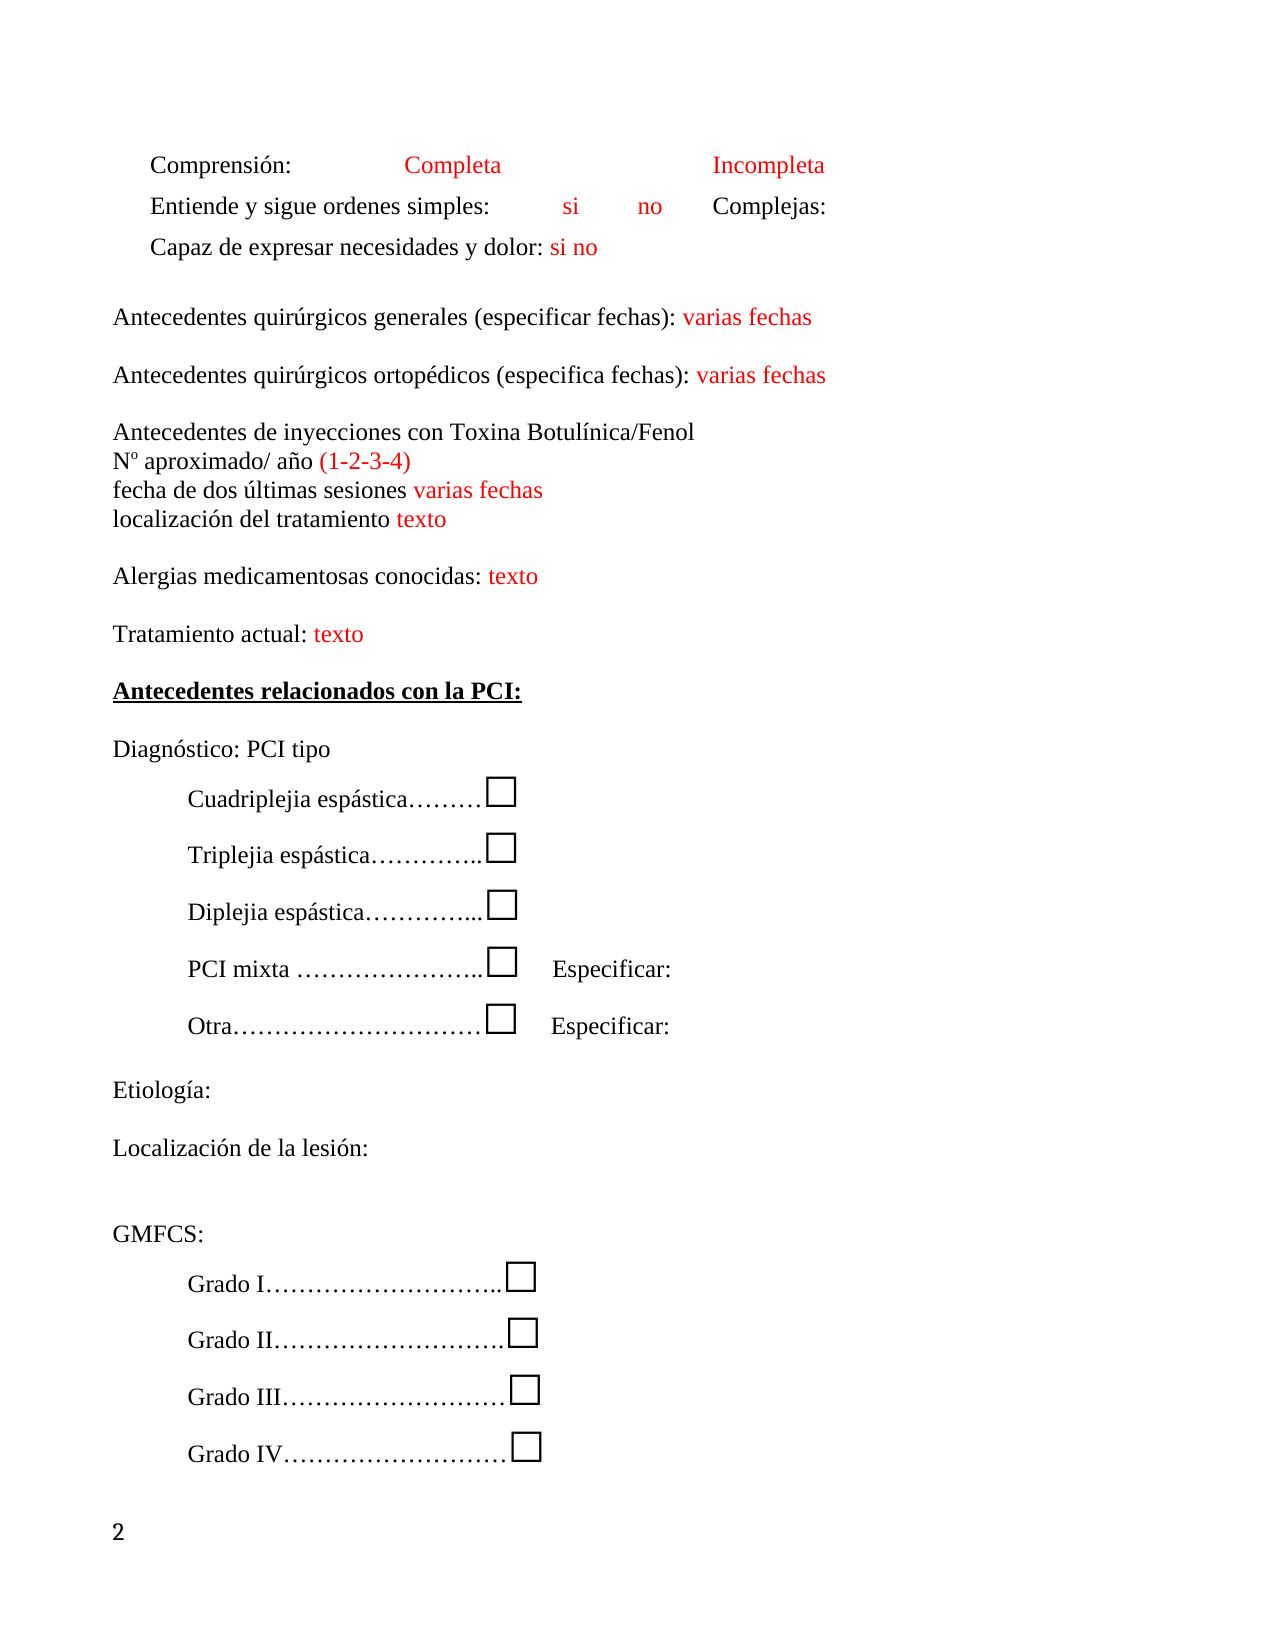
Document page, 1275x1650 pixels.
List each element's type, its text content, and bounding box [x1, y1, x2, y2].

text Alergias medicamentosas conocidas: texto [112, 561, 1172, 590]
text PCI mixta …………………..☐ Especificar: [187, 933, 1172, 989]
text Grado IV………………………☐ [187, 1418, 1172, 1475]
text Antecedentes relacionados con la PCI: [112, 676, 1172, 705]
text Otra…………………………☐ Especificar: [187, 989, 1172, 1046]
text Antecedentes quirúrgicos generales (especificar fechas): varias fechas [112, 302, 1172, 331]
text Diplejia espástica…………...☐ [187, 876, 1172, 933]
text localización del tratamiento texto [112, 504, 1172, 532]
text Cuadriplejia espástica………☐ [187, 762, 1172, 819]
text Localización de la lesión: [112, 1133, 1172, 1161]
text GMFCS: [112, 1219, 1172, 1248]
text Diagnóstico: PCI tipo [112, 734, 1172, 762]
text Entiende y sigue ordenes simples: si no Complejas: [150, 191, 1172, 220]
text Triplejia espástica…………..☐ [187, 819, 1172, 876]
text Tratamiento actual: texto [112, 619, 1172, 647]
text Antecedentes de inyecciones con Toxina Botulínica/Fenol [112, 417, 1172, 446]
text Comprensión: Completa Incompleta [150, 150, 1172, 179]
text No aproximado/ año (1-2-3-4) [112, 446, 1172, 475]
text Grado III………………………☐ [187, 1361, 1172, 1418]
text Etiología: [112, 1075, 1172, 1104]
text Antecedentes quirúrgicos ortopédicos (especifica fechas): varias fechas [112, 360, 1172, 389]
text fecha de dos últimas sesiones varias fechas [112, 475, 1172, 504]
text Grado II……………………….☐ [187, 1304, 1172, 1361]
text Grado I………………………..☐ [187, 1248, 1172, 1304]
text Capaz de expresar necesidades y dolor: si no [150, 232, 1172, 261]
